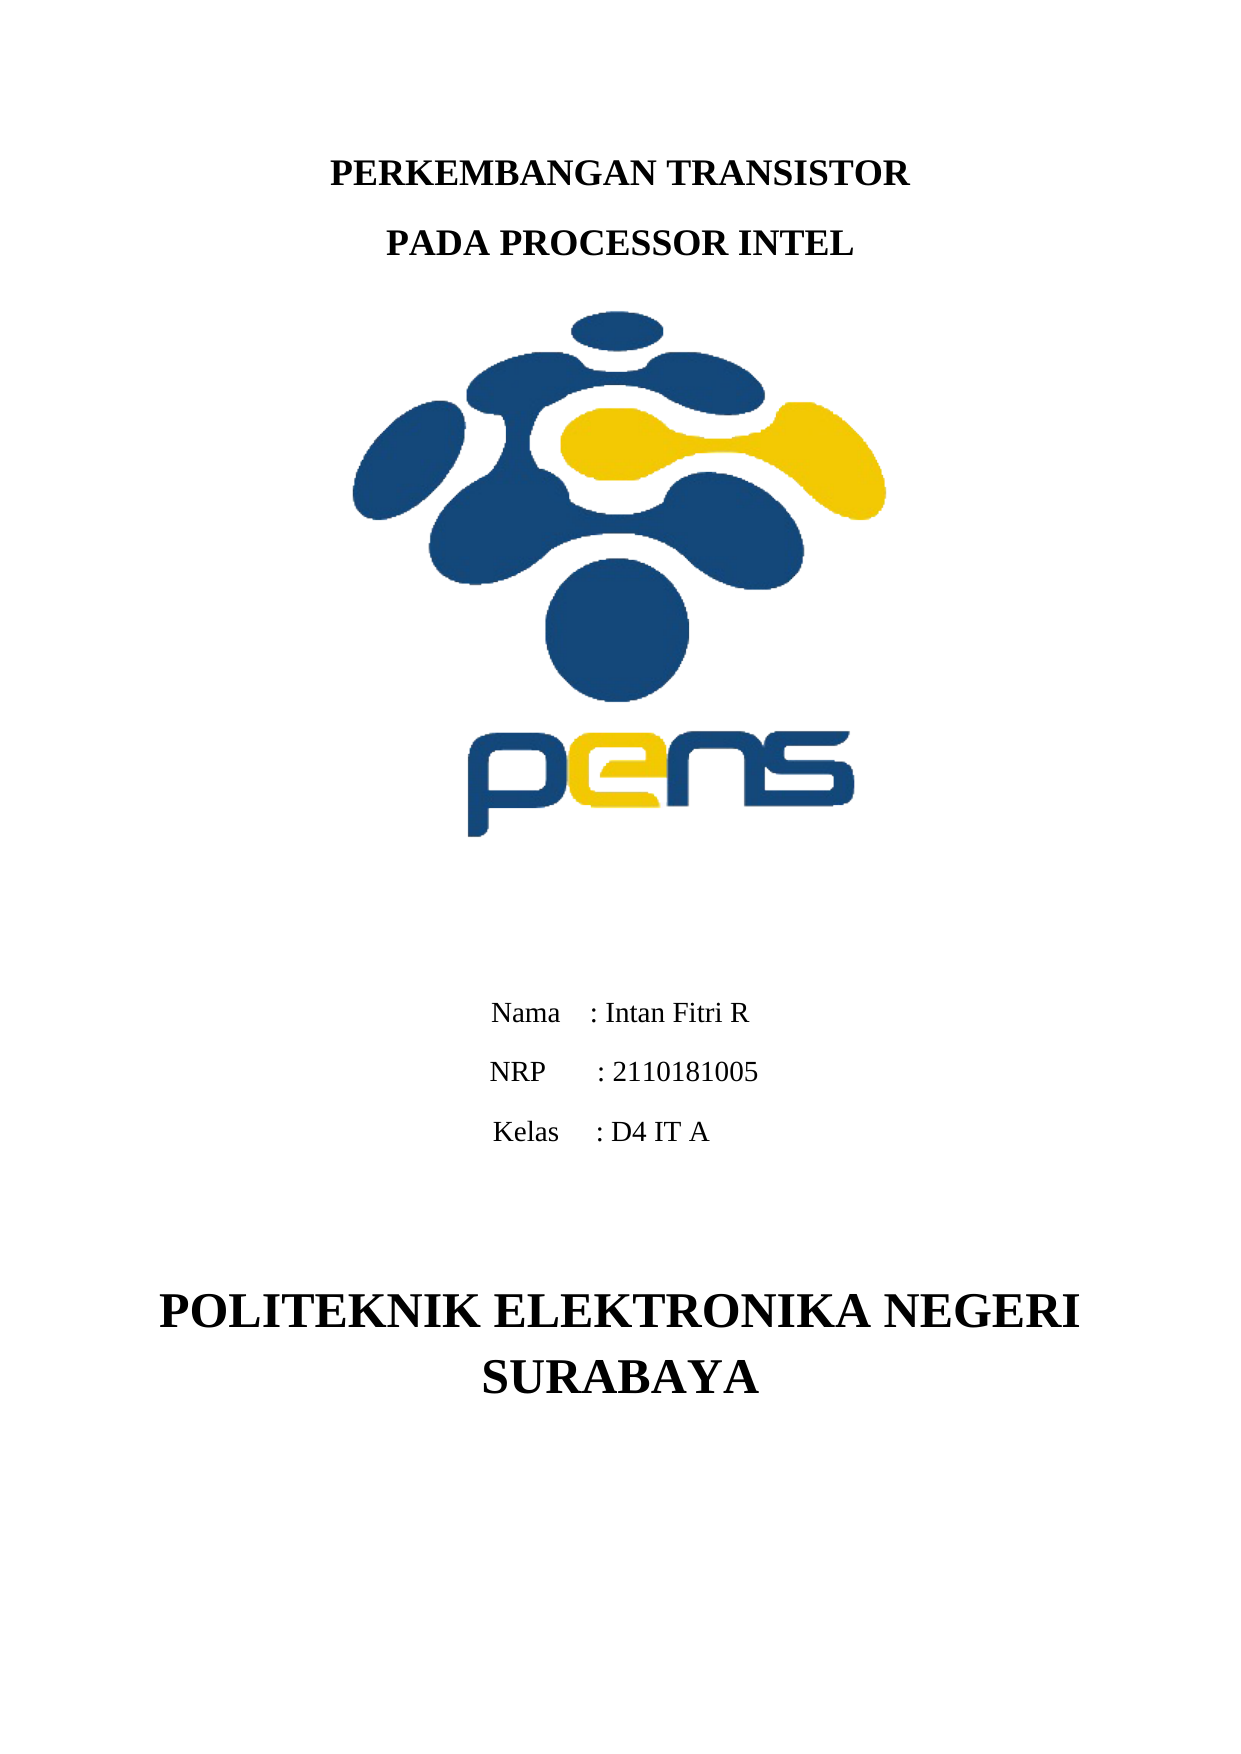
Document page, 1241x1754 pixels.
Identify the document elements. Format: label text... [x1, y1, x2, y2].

text NRP : 2110181005 [150, 1054, 1090, 1088]
text POLITEKNIK ELEKTRONIKA NEGERI SURABAYA [150, 1281, 1090, 1404]
text PERKEMBANGAN TRANSISTOR [150, 150, 1090, 193]
text PADA PROCESSOR INTEL [150, 220, 1090, 263]
text Kelas : D4 IT A [150, 1114, 1090, 1147]
picture [324, 290, 917, 854]
text Nama : Intan Fitri R [150, 995, 1090, 1028]
